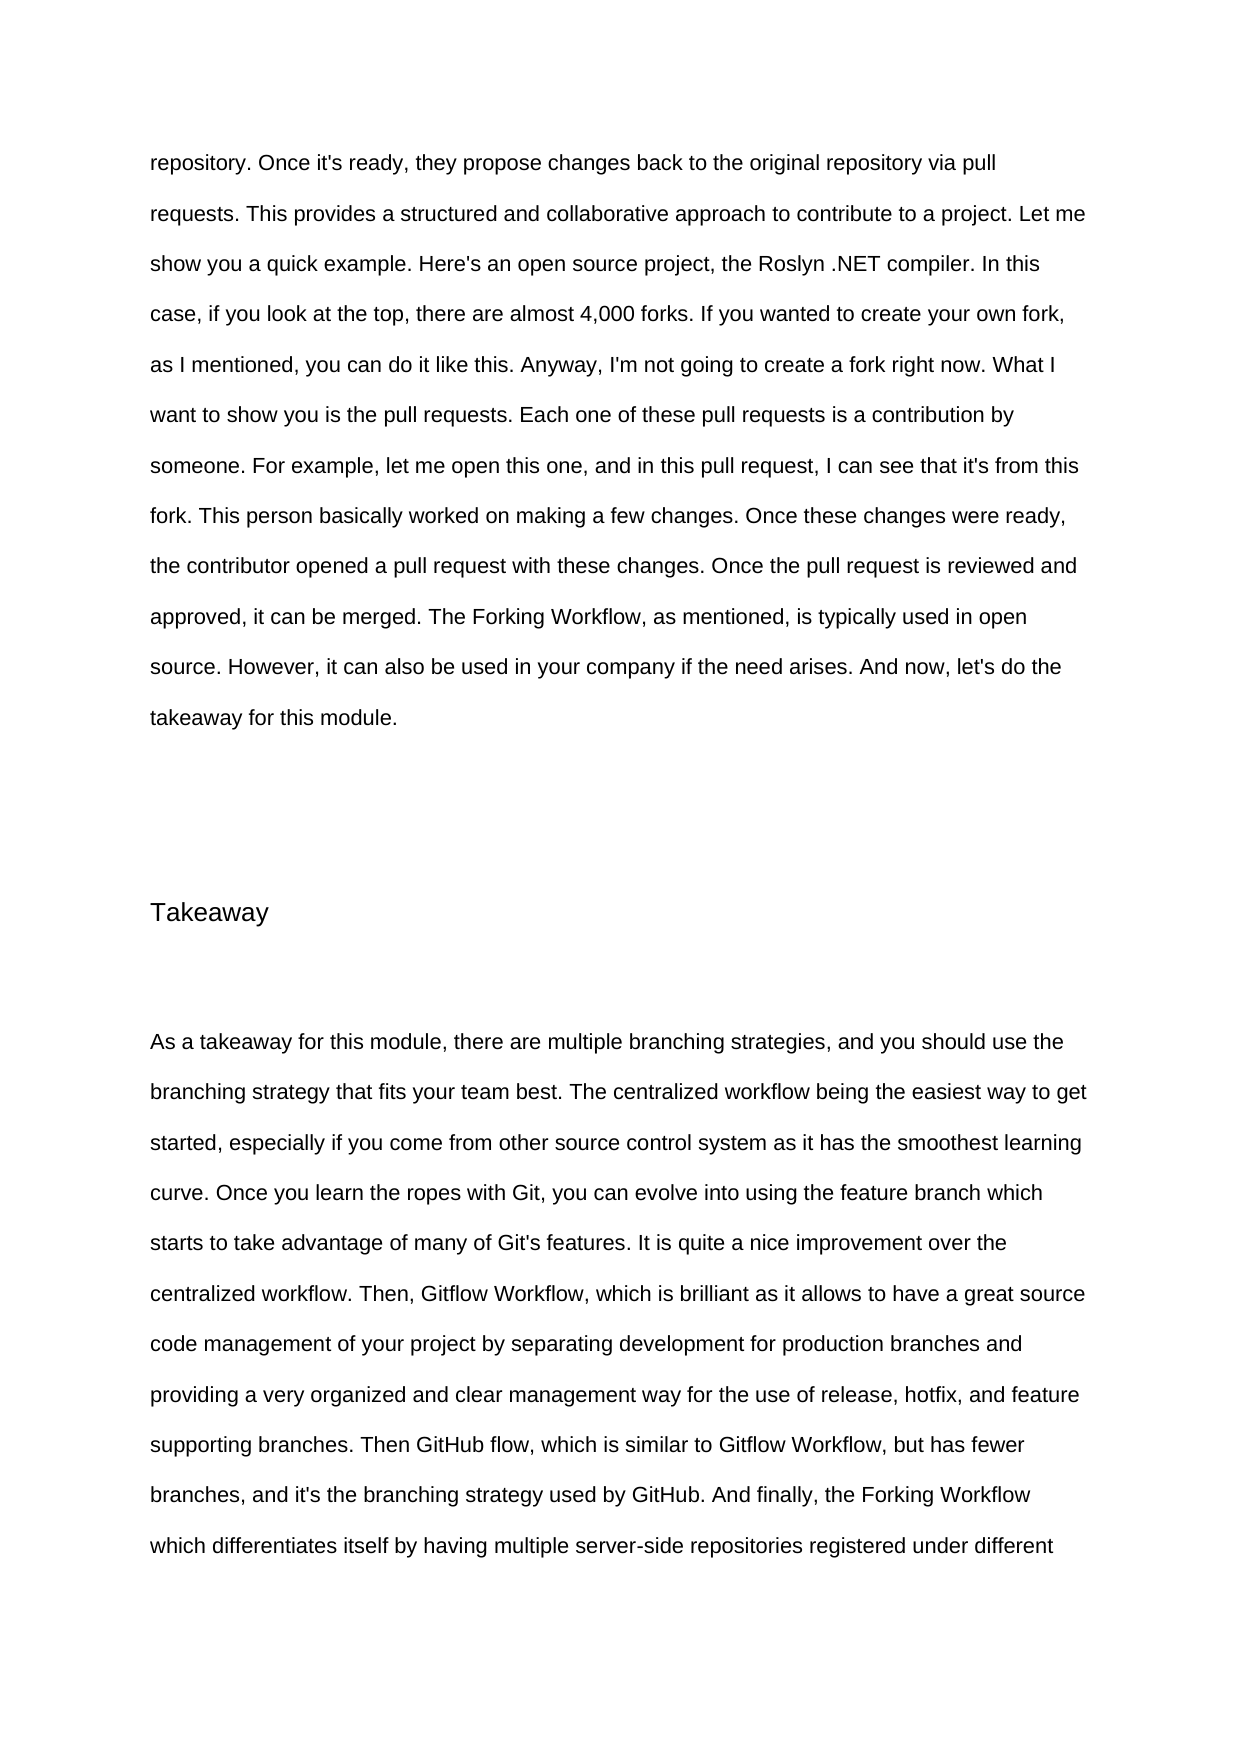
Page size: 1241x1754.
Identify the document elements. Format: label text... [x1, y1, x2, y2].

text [150, 150, 1090, 730]
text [150, 1029, 1090, 1558]
subtitle Takeaway [150, 897, 1090, 927]
